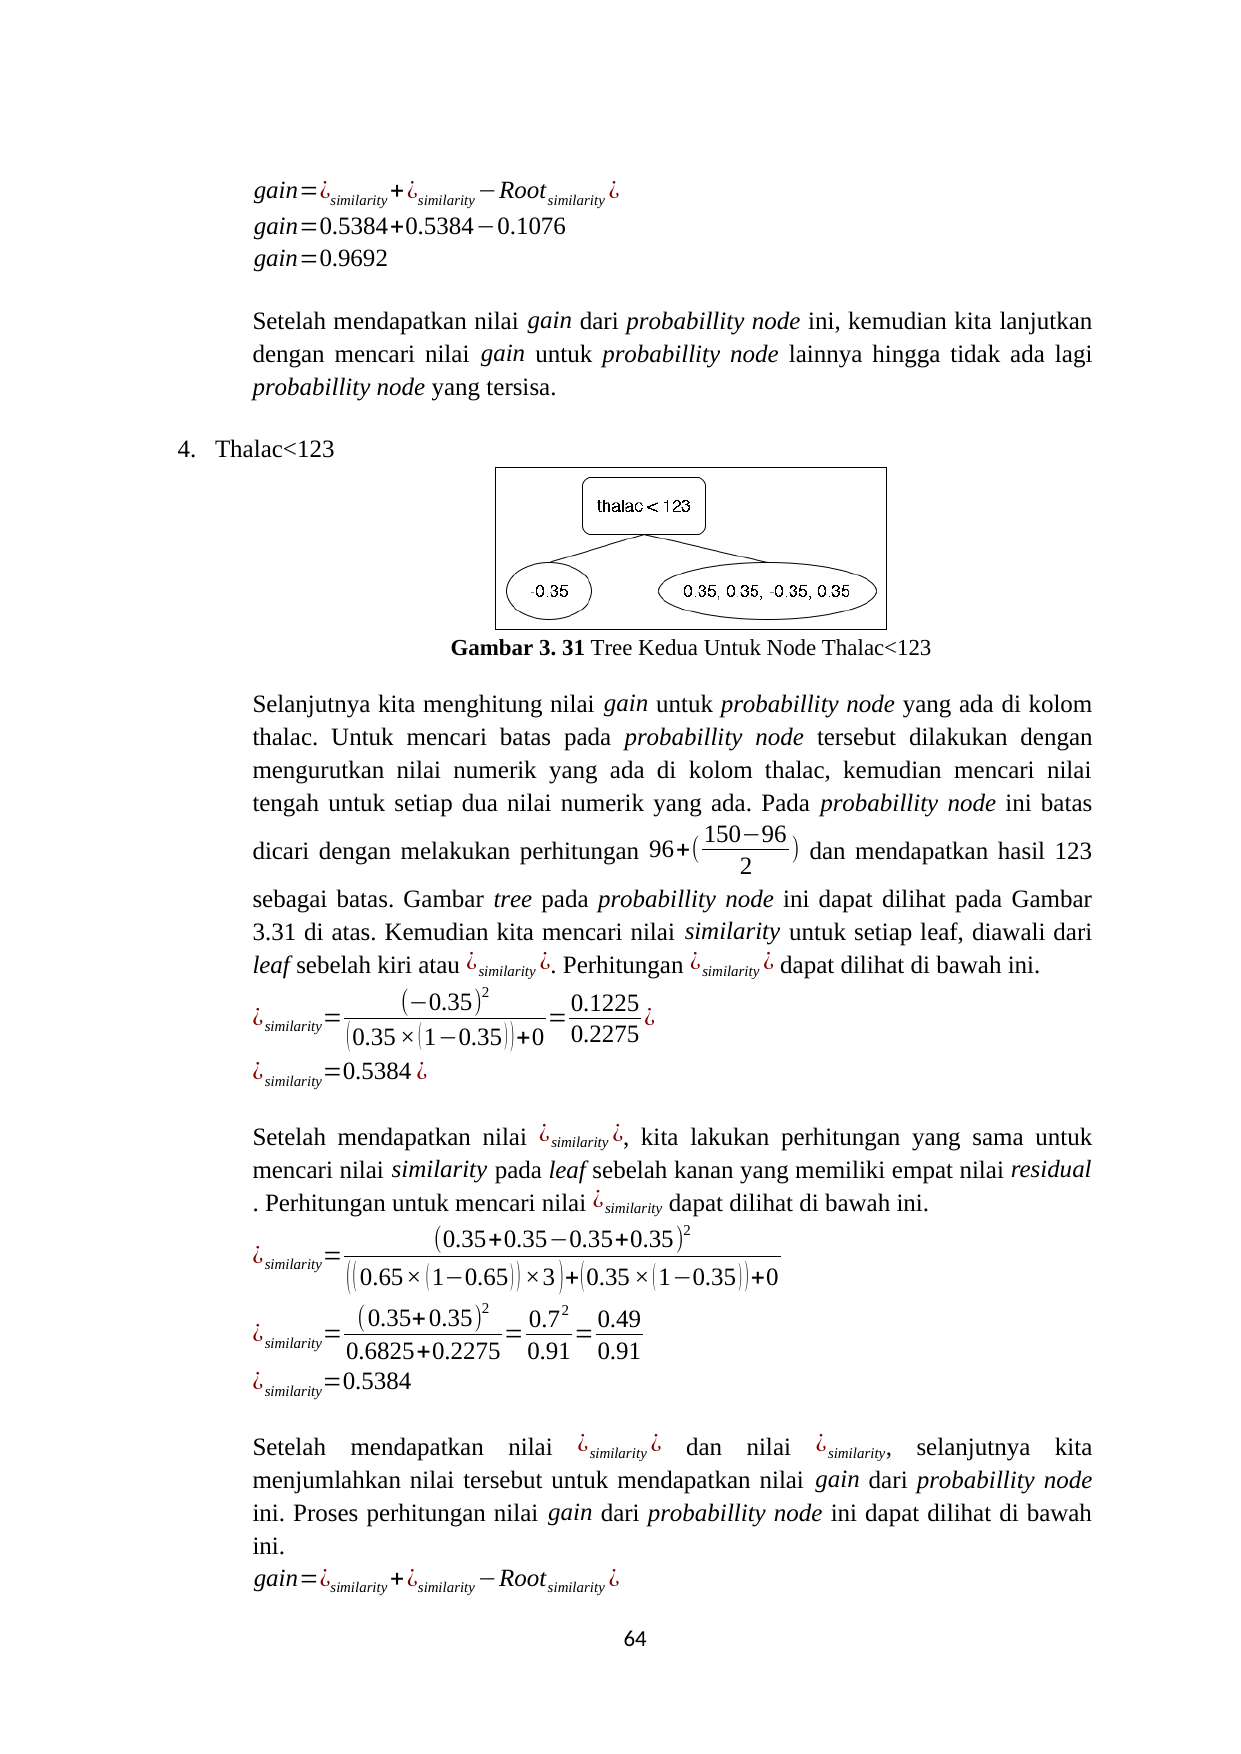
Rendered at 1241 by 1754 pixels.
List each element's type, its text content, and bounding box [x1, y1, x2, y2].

text Setelah mendapatkan nilai dan nilai , selanjutnya kita menjumlahkan nilai tersebut untuk mendapatkan nilai dari probabillity node ini. Proses perhitungan nilai dari probabillity node ini dapat dilihat di bawah ini. [252, 1432, 1092, 1560]
text Selanjutnya kita menghitung nilai untuk probabillity node yang ada di kolom thalac. Untuk mencari batas pada probabillity node tersebut dilakukan dengan mengurutkan nilai numerik yang ada di kolom thalac, kemudian mencari nilai tengah untuk setiap dua nilai numerik yang ada. Pada probabillity node ini batas dicari dengan melakukan perhitungan dan mendapatkan hasil 123 sebagai batas. Gambar tree pada probabillity node ini dapat dilihat pada Gambar 3.31 di atas. Kemudian kita mencari nilai untuk setiap leaf, diawali dari leaf sebelah kiri atau . Perhitungan dapat dilihat di bawah ini. [252, 689, 1092, 979]
picture [496, 468, 886, 629]
text Setelah mendapatkan nilai dari probabillity node ini, kemudian kita lanjutkan dengan mencari nilai untuk probabillity node lainnya hingga tidak ada lagi probabillity node yang tersisa. [252, 306, 1092, 401]
text Gambar 3. 31 Tree Kedua Untuk Node Thalac<123 [290, 634, 1092, 660]
list Thalac<123 [177, 434, 1092, 462]
text Setelah mendapatkan nilai , kita lakukan perhitungan yang sama untuk mencari nilai pada leaf sebelah kanan yang memiliki empat nilai . Perhitungan untuk mencari nilai dapat dilihat di bawah ini. [252, 1122, 1092, 1217]
